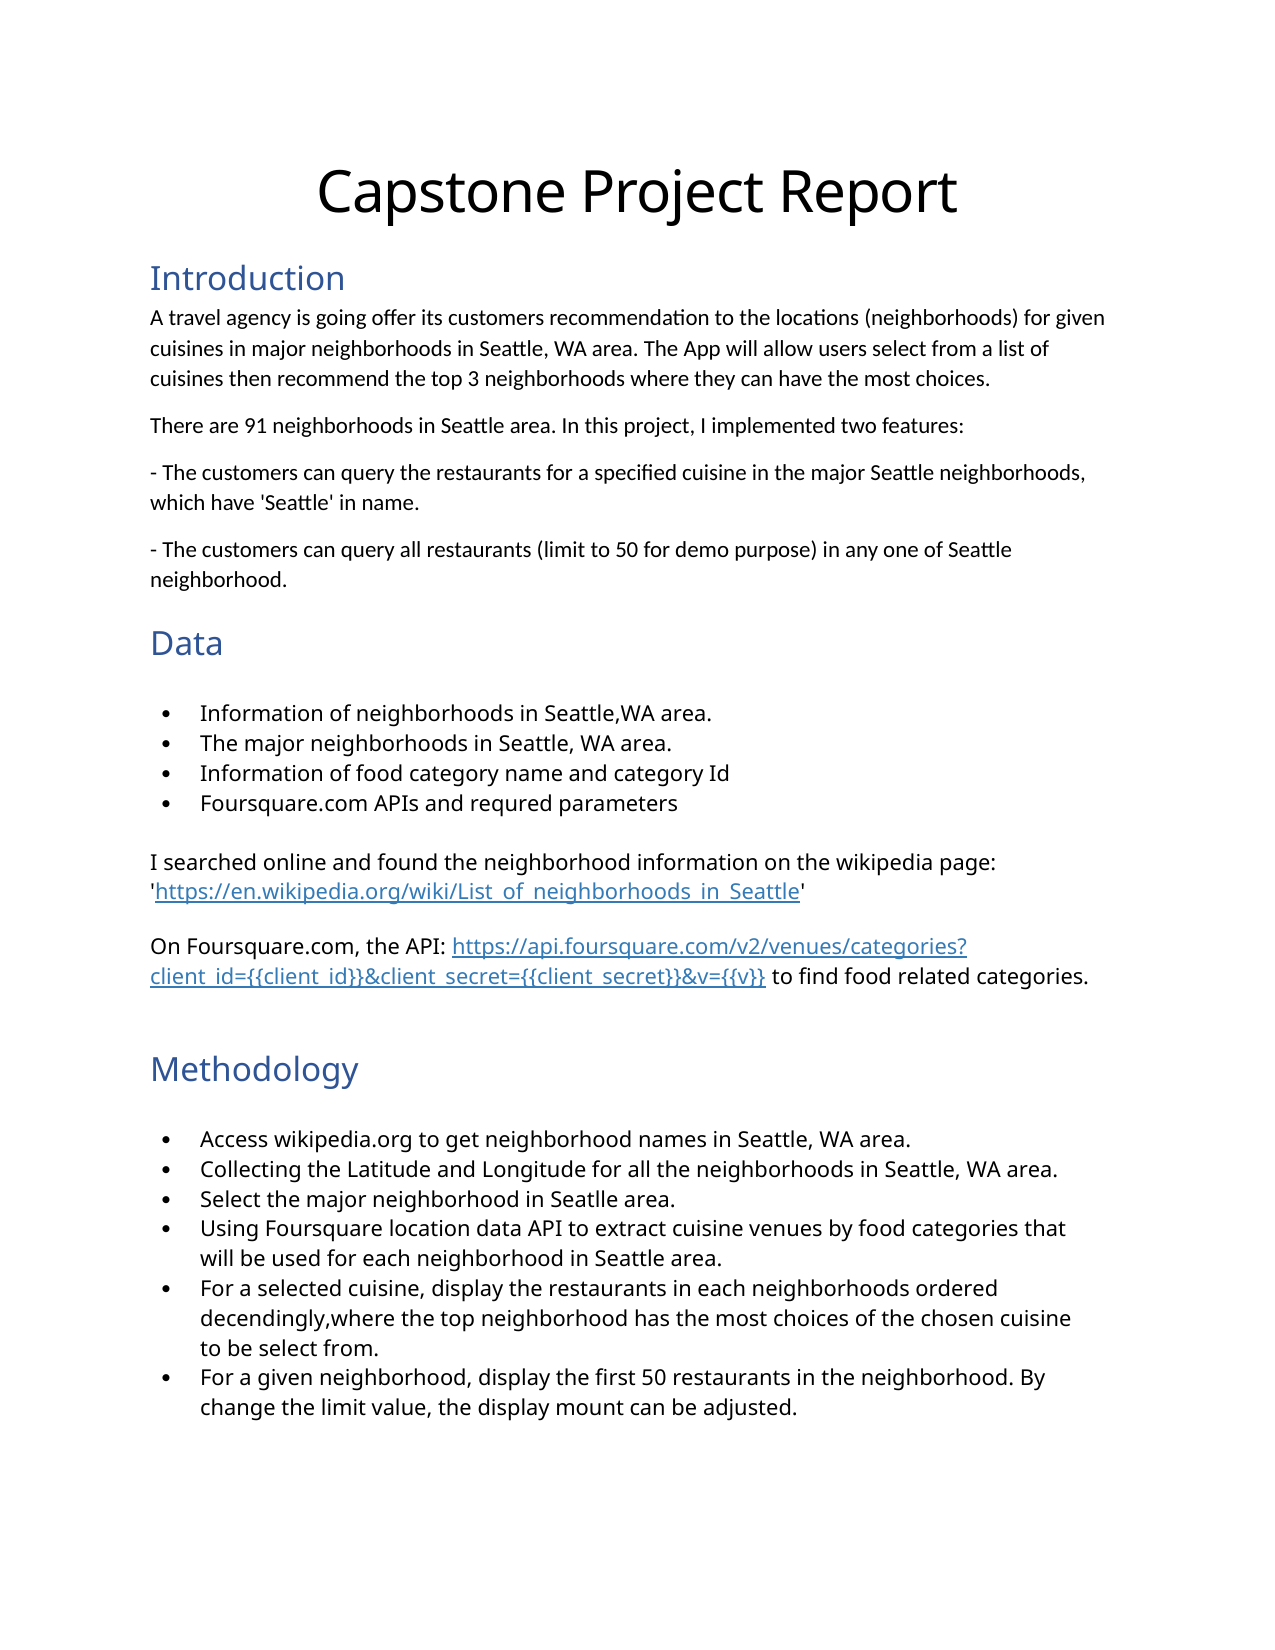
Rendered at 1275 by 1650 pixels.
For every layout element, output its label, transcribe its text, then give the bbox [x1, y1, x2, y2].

list Information of food category name and category Id [162, 758, 1075, 788]
list For a selected cuisine, display the restaurants in each neighborhoods ordered decendingly,where the top neighborhood has the most choices of the chosen cuisine to be select from. [162, 1273, 1075, 1362]
subtitle Introduction [150, 254, 1125, 300]
title Capstone Project Report [150, 150, 1125, 229]
text - The customers can query all restaurants (limit to 50 for demo purpose) in any one of Seattle neighborhood. [150, 535, 1125, 593]
list Using Foursquare location data API to extract cuisine venues by food categories that will be used for each neighborhood in Seattle area. [162, 1213, 1075, 1273]
list Select the major neighborhood in Seatlle area. [162, 1184, 1075, 1213]
list The major neighborhoods in Seattle, WA area. [162, 728, 1075, 758]
text On Foursquare.com, the API: https://api.foursquare.com/v2/venues/categories?client_id={{client_id}}&client_secret={{client_secret}}&v={{v}} to find food related categories. [150, 931, 1125, 991]
text - The customers can query the restaurants for a specified cuisine in the major Seattle neighborhoods, which have 'Seattle' in name. [150, 458, 1125, 516]
list Foursquare.com APIs and requred parameters [162, 788, 1075, 817]
text A travel agency is going offer its customers recommendation to the locations (neighborhoods) for given cuisines in major neighborhoods in Seattle, WA area. The App will allow users select from a list of cuisines then recommend the top 3 neighborhoods where they can have the most choices. [150, 303, 1125, 392]
list Collecting the Latitude and Longitude for all the neighborhoods in Seattle, WA area. [162, 1154, 1075, 1184]
text I searched online and found the neighborhood information on the wikipedia page: 'https://en.wikipedia.org/wiki/List_of_neighborhoods_in_Seattle' [150, 847, 1125, 906]
subtitle Methodology [150, 1046, 1125, 1091]
list Information of neighborhoods in Seattle,WA area. [162, 698, 1075, 728]
subtitle Data [150, 620, 1125, 666]
text There are 91 neighborhoods in Seattle area. In this project, I implemented two features: [150, 411, 1125, 439]
list For a given neighborhood, display the first 50 restaurants in the neighborhood. By change the limit value, the display mount can be adjusted. [162, 1362, 1075, 1422]
list Access wikipedia.org to get neighborhood names in Seattle, WA area. [162, 1124, 1075, 1154]
